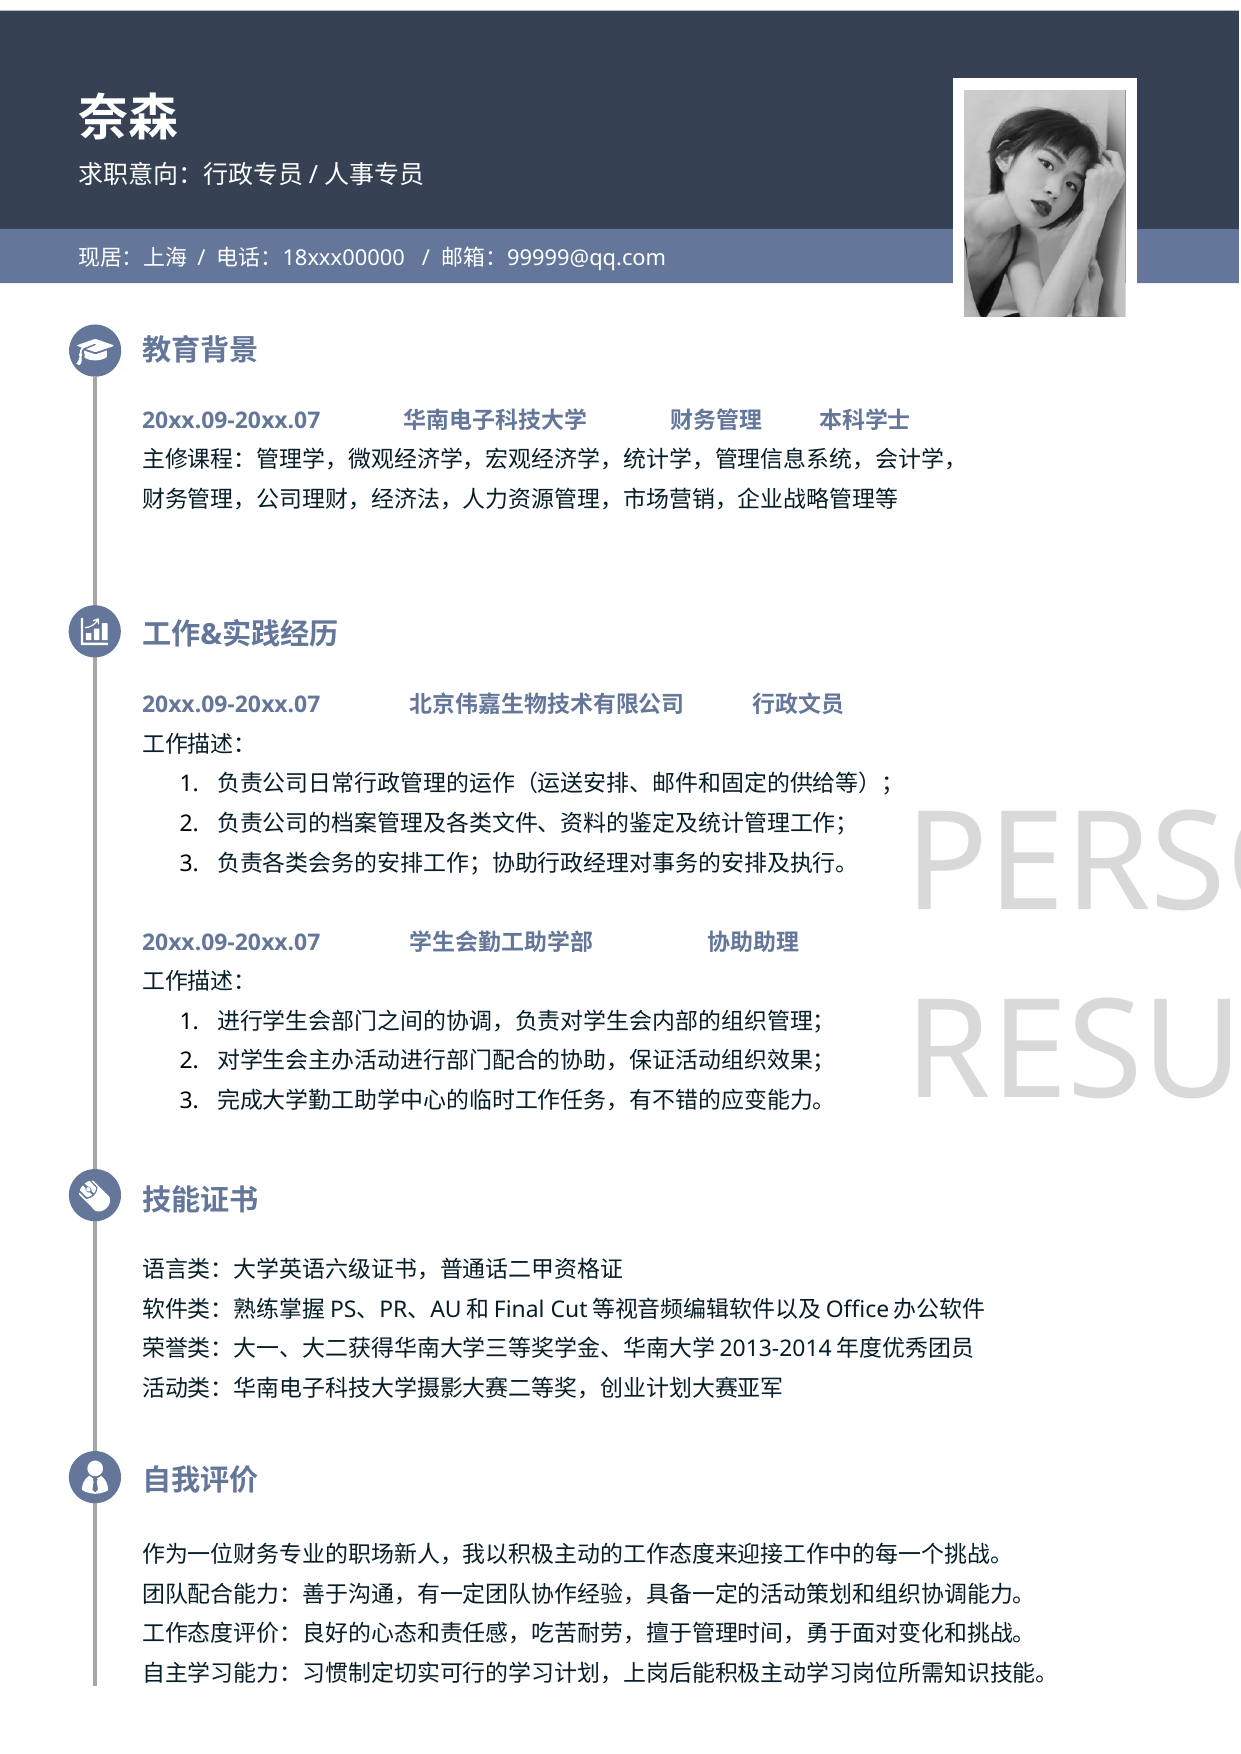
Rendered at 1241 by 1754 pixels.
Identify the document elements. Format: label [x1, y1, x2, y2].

picture [964, 90, 1126, 317]
